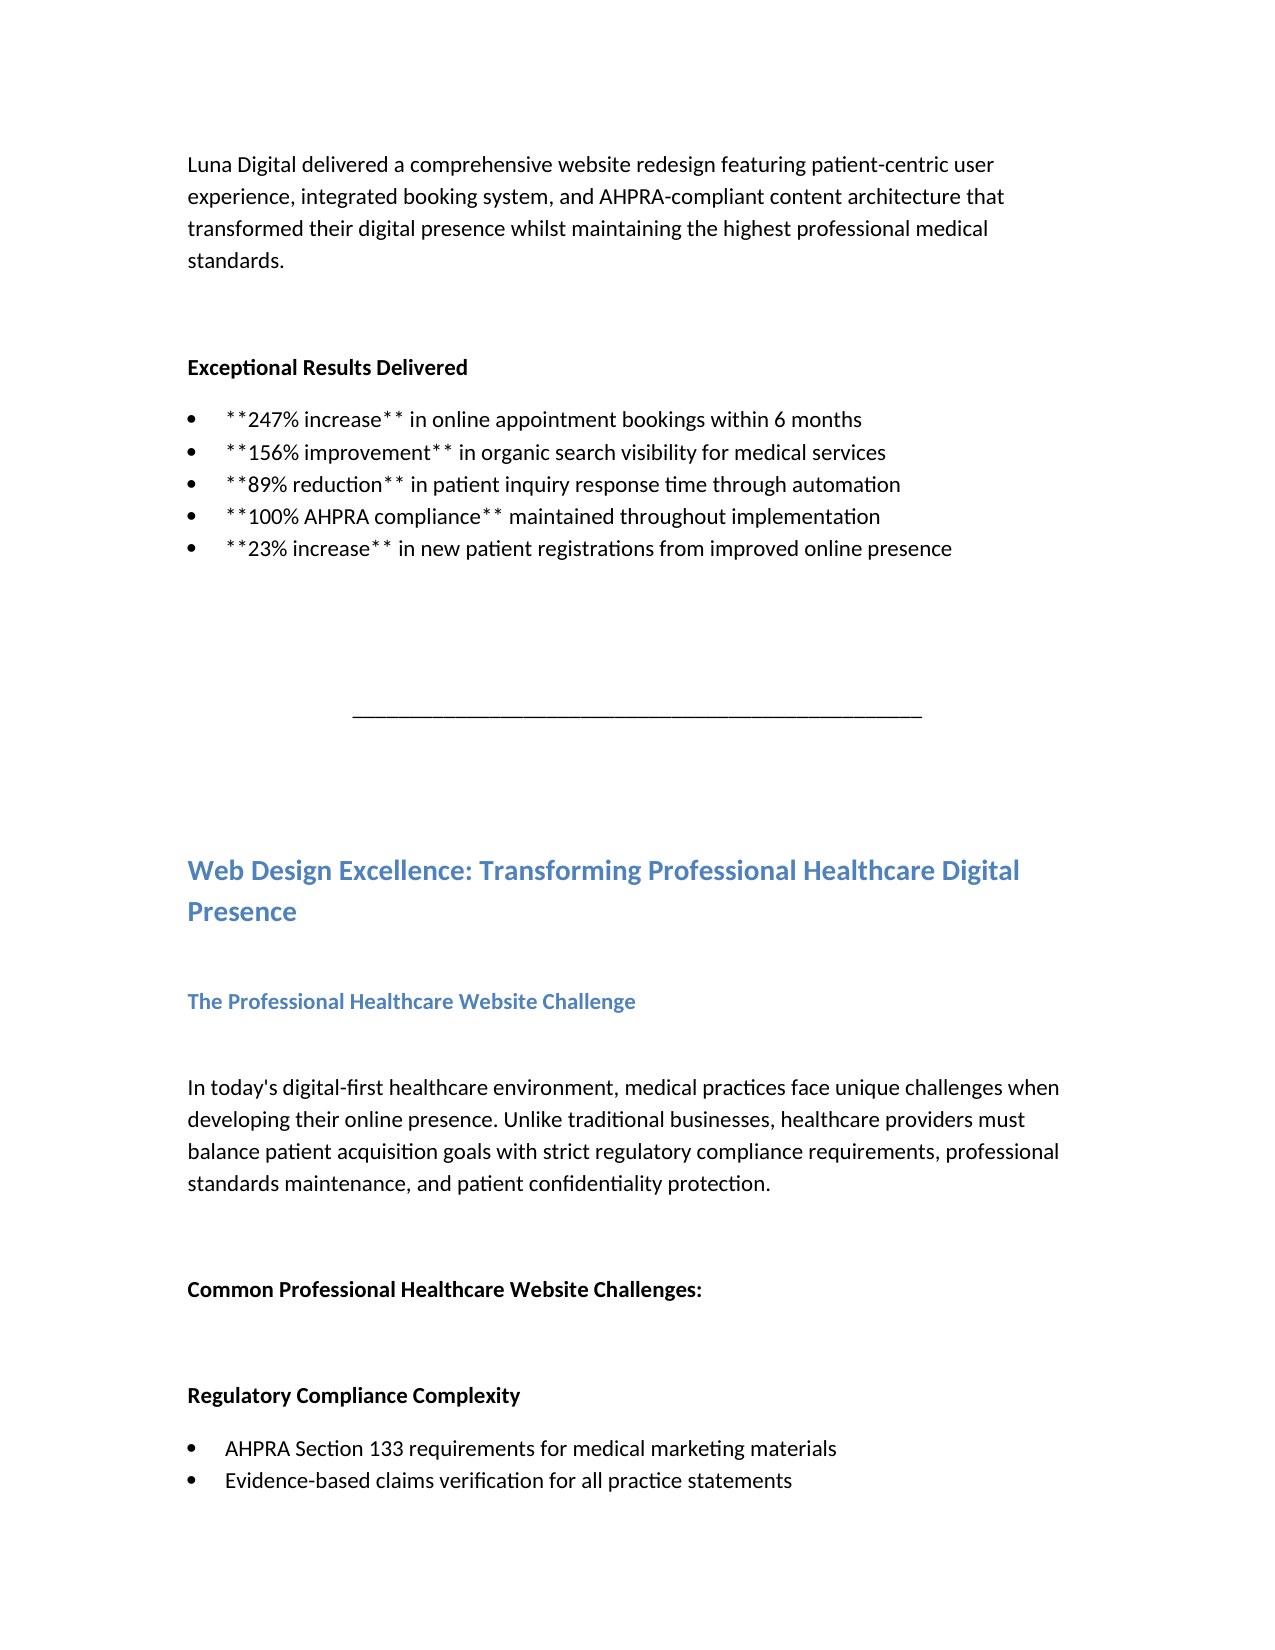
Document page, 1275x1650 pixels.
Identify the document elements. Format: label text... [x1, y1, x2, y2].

list Evidence-based claims verification for all practice statements [187, 1466, 1087, 1494]
list AHPRA Section 133 requirements for medical marketing materials [187, 1434, 1087, 1462]
list **89% reduction** in patient inquiry response time through automation [187, 470, 1087, 498]
list **23% increase** in new patient registrations from improved online presence [187, 534, 1087, 562]
text In today's digital-first healthcare environment, medical practices face unique challenges when developing their online presence. Unlike traditional businesses, healthcare providers must balance patient acquisition goals with strict regulatory compliance requirements, professional standards maintenance, and patient confidentiality protection. [187, 1073, 1087, 1197]
text Regulatory Compliance Complexity [187, 1381, 1087, 1409]
text Common Professional Healthcare Website Challenges: [187, 1275, 1087, 1303]
list **156% improvement** in organic search visibility for medical services [187, 438, 1087, 466]
text Exceptional Results Delivered [187, 353, 1087, 381]
list **100% AHPRA compliance** maintained throughout implementation [187, 502, 1087, 530]
subtitle The Professional Healthcare Website Challenge [187, 987, 1087, 1015]
list **247% increase** in online appointment bookings within 6 months [187, 406, 1087, 434]
subtitle Web Design Excellence: Transforming Professional Healthcare Digital Presence [187, 852, 1087, 929]
text __________________________________________________ [187, 693, 1087, 721]
text Luna Digital delivered a comprehensive website redesign featuring patient-centric user experience, integrated booking system, and AHPRA-compliant content architecture that transformed their digital presence whilst maintaining the highest professional medical standards. [187, 150, 1087, 274]
